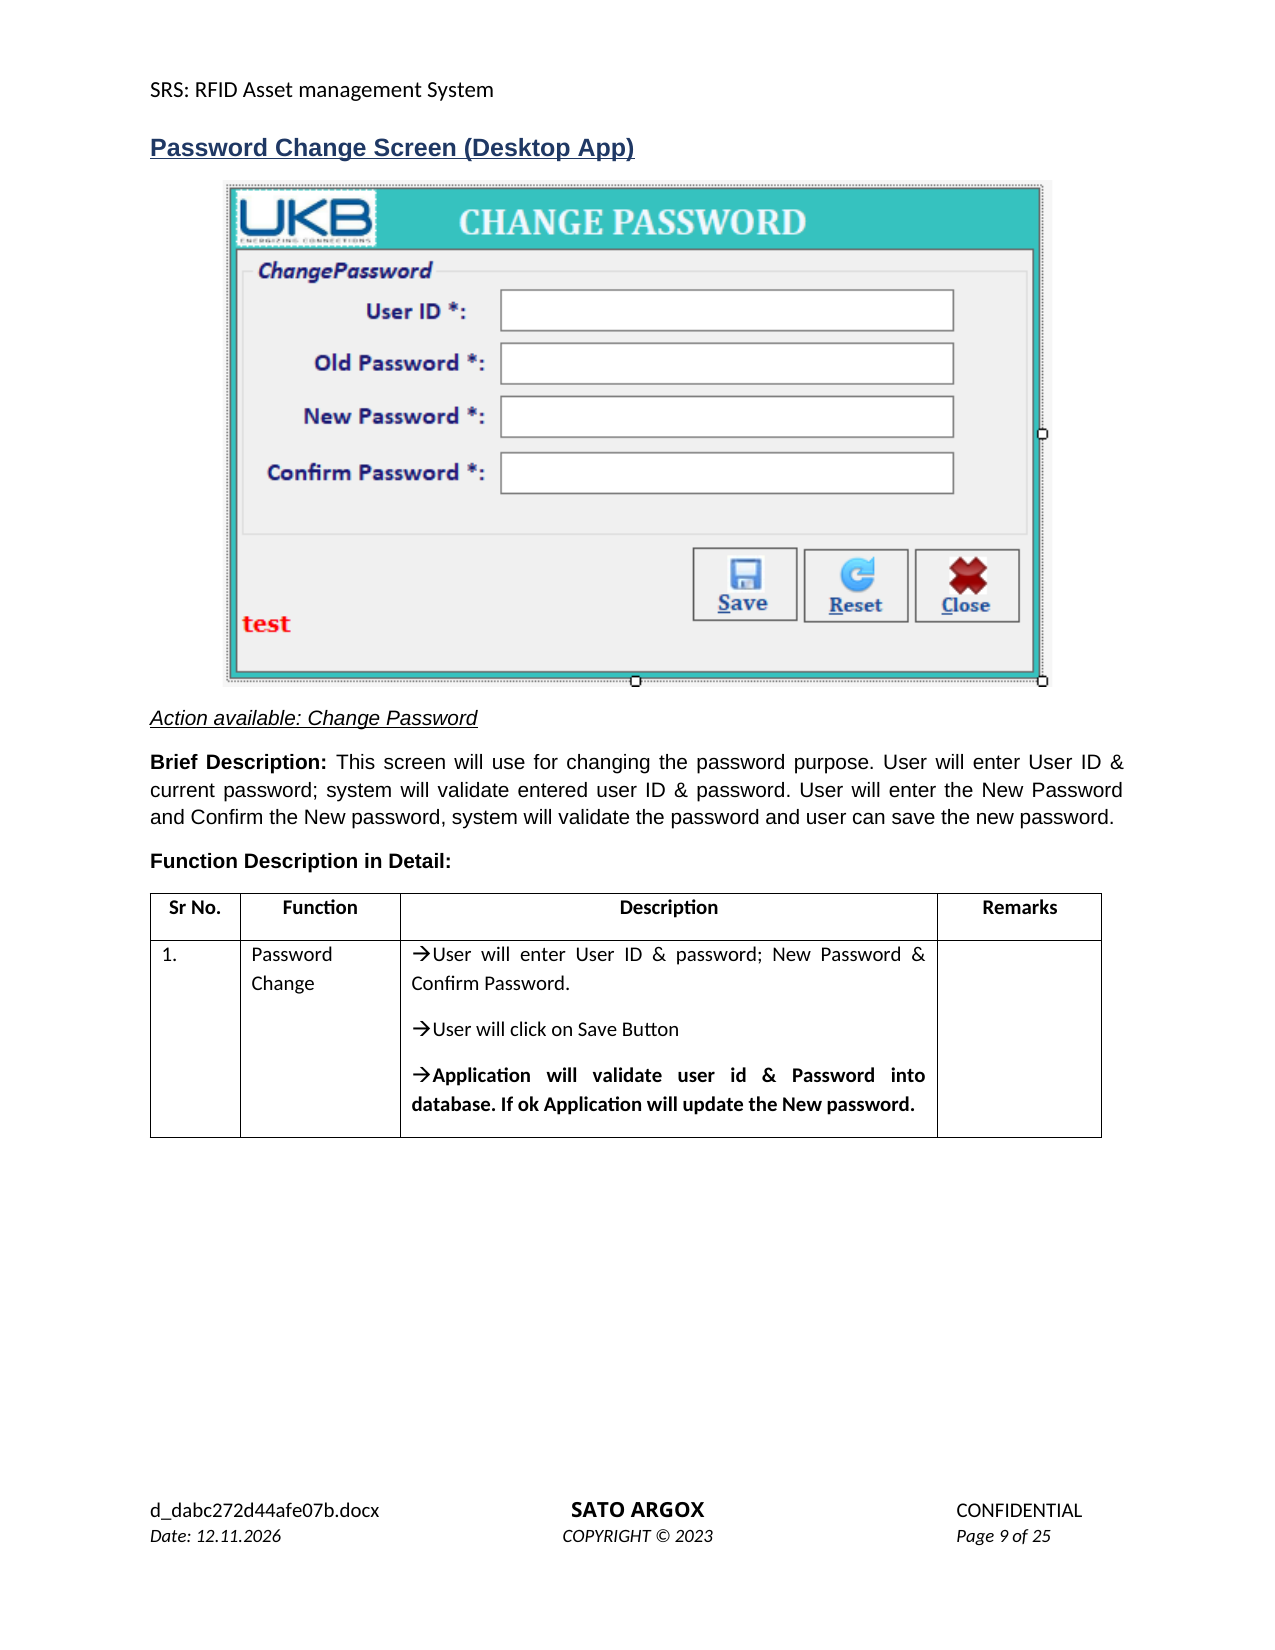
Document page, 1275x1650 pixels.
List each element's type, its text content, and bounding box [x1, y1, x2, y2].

text Brief Description: This screen will use for changing the password purpose. User will enter User ID & current password; system will validate entered user ID & password. User will enter the New Password and Confirm the New password, system will validate the password and user can save the new password. [150, 750, 1125, 829]
table_header Description [401, 894, 937, 940]
subtitle Password Change Screen (Desktop App) [150, 133, 1125, 162]
table_cell [938, 941, 1101, 1137]
text Function Description in Detail: [150, 849, 1125, 873]
table_cell Password Change [241, 941, 400, 1137]
table_cell User will enter User ID & password; New Password & Confirm Password. User will click on Save Button Application will validate user id & Password into database. If ok Application will update the New password. [401, 941, 937, 1137]
text Action available: Change Password [150, 706, 1125, 730]
table_cell 1. [151, 941, 240, 1137]
table_header Function [241, 894, 400, 940]
table_header Remarks [938, 894, 1101, 940]
picture [222, 180, 1053, 687]
table_header Sr No. [151, 894, 240, 940]
